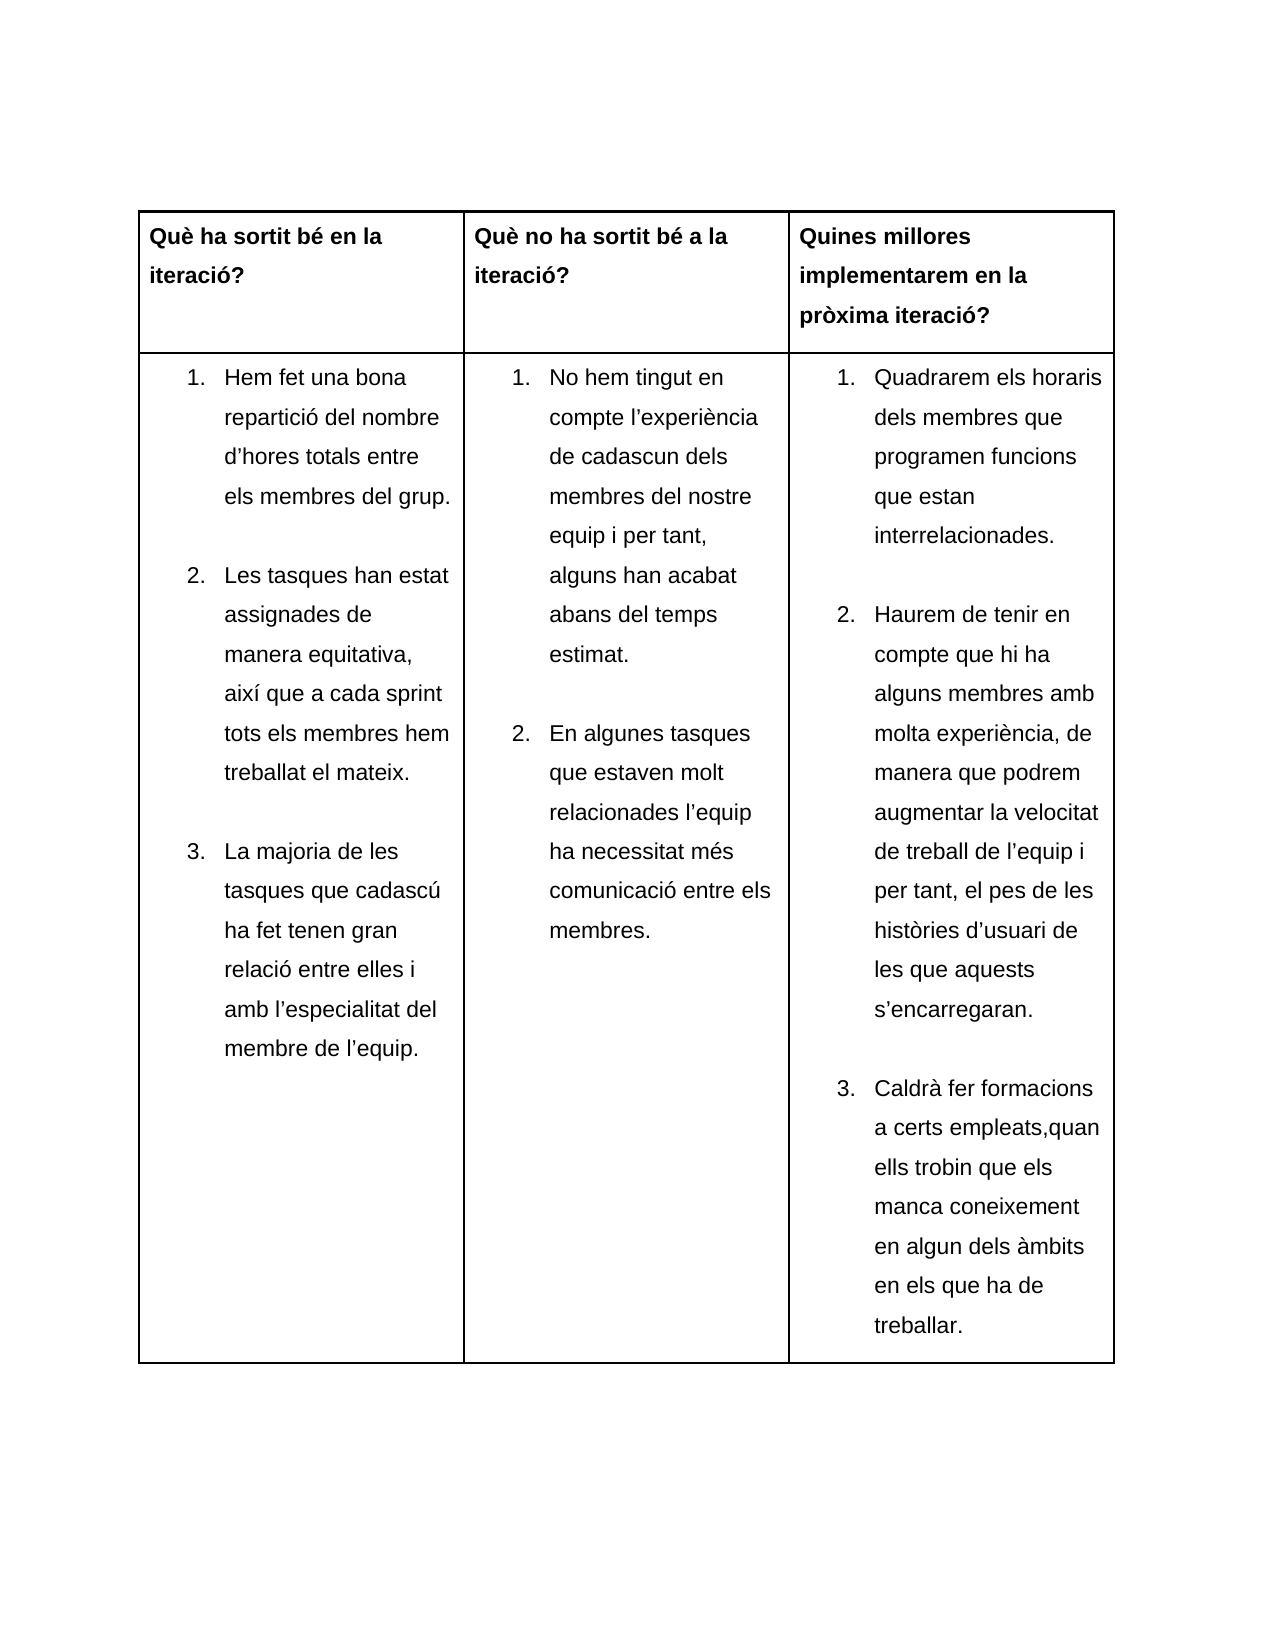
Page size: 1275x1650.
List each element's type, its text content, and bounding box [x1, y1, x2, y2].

table_cell Quadrarem els horaris dels membres que programen funcions que estan interrelacionades. Haurem de tenir en compte que hi ha alguns membres amb molta experiència, de manera que podrem augmentar la velocitat de treball de l’equip i per tant, el pes de les històries d’usuari de les que aquests s’encarregaran. Caldrà fer formacions a certs empleats,quan ells trobin que els manca coneixement en algun dels àmbits en els que ha de treballar. [790, 354, 1113, 1362]
table_header Quines millores implementarem en la pròxima iteració? [790, 213, 1113, 352]
table_cell Hem fet una bona repartició del nombre d’hores totals entre els membres del grup. Les tasques han estat assignades de manera equitativa, així que a cada sprint tots els membres hem treballat el mateix. La majoria de les tasques que cadascú ha fet tenen gran relació entre elles i amb l’especialitat del membre de l’equip. [140, 354, 463, 1362]
table_cell No hem tingut en compte l’experiència de cadascun dels membres del nostre equip i per tant, alguns han acabat abans del temps estimat. En algunes tasques que estaven molt relacionades l’equip ha necessitat més comunicació entre els membres. [465, 354, 788, 1362]
table_header Què no ha sortit bé a la iteració? [465, 213, 788, 352]
table_header Què ha sortit bé en la iteració? [140, 213, 463, 352]
